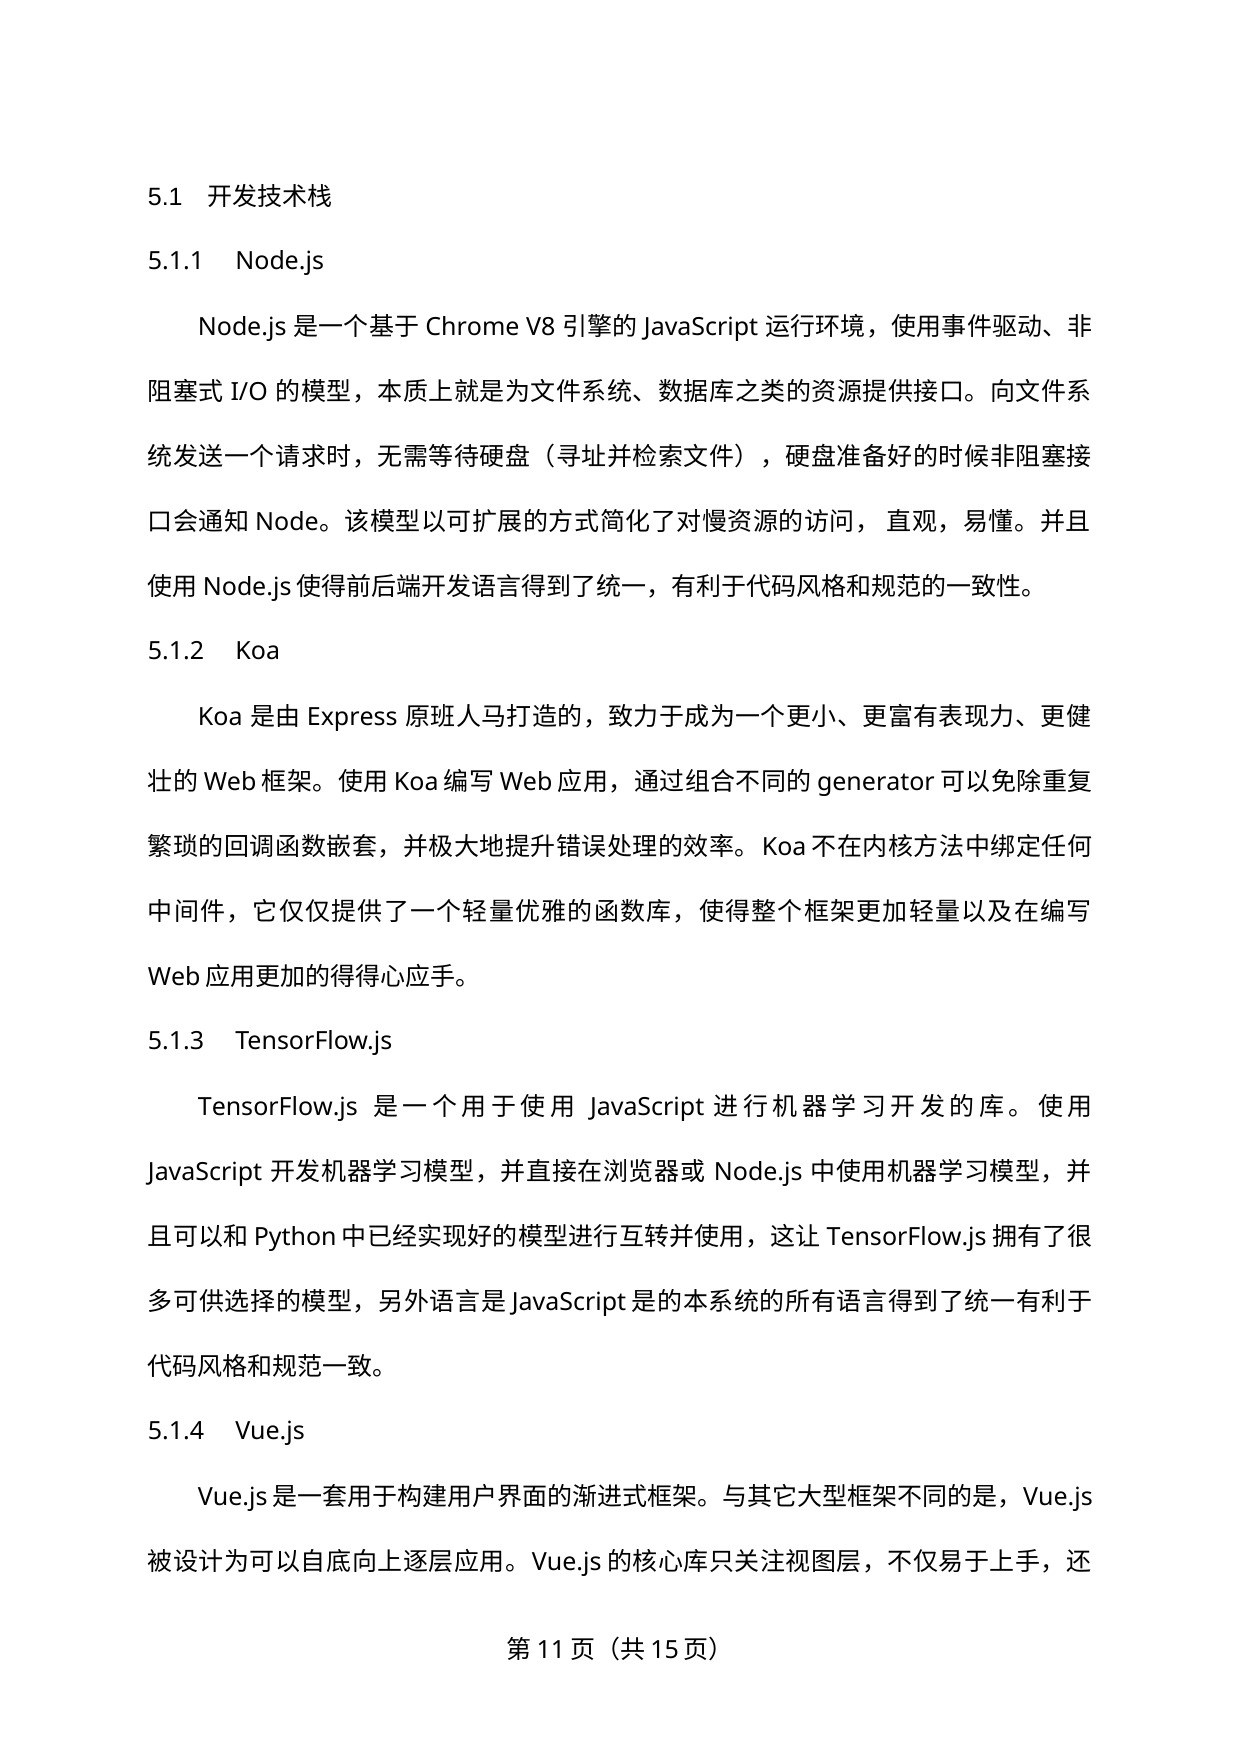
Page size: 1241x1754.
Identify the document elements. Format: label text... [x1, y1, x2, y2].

subtitle Vue.js [148, 1397, 1093, 1462]
subtitle Koa [148, 617, 1093, 682]
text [148, 1462, 1093, 1592]
subtitle Node.js [148, 227, 1093, 292]
text TensorFlow.js 是一个用于使用 JavaScript进行机器学习开发的库。使用 JavaScript 开发机器学习模型，并直接在浏览器或 Node.js 中使用机器学习模型，并且可以和Python中已经实现好的模型进行互转并使用，这让TensorFlow.js拥有了很多可供选择的模型，另外语言是JavaScript是的本系统的所有语言得到了统一有利于代码风格和规范一致。 [148, 1072, 1093, 1397]
text Node.js 是一个基于 Chrome V8 引擎的 JavaScript 运行环境，使用事件驱动、非阻塞式 I/O 的模型，本质上就是为文件系统、数据库之类的资源提供接口。向文件系统发送一个请求时，无需等待硬盘（寻址并检索文件），硬盘准备好的时候非阻塞接口会通知Node。该模型以可扩展的方式简化了对慢资源的访问， 直观，易懂。并且使用Node.js使得前后端开发语言得到了统一，有利于代码风格和规范的一致性。 [148, 292, 1093, 617]
subtitle TensorFlow.js [148, 1007, 1093, 1072]
subtitle 开发技术栈 [148, 162, 1093, 227]
text Koa 是由 Express 原班人马打造的，致力于成为一个更小、更富有表现力、更健壮的Web框架。使用Koa编写Web应用，通过组合不同的generator可以免除重复繁琐的回调函数嵌套，并极大地提升错误处理的效率。Koa不在内核方法中绑定任何中间件，它仅仅提供了一个轻量优雅的函数库，使得整个框架更加轻量以及在编写Web应用更加的得得心应手。 [148, 682, 1093, 1007]
